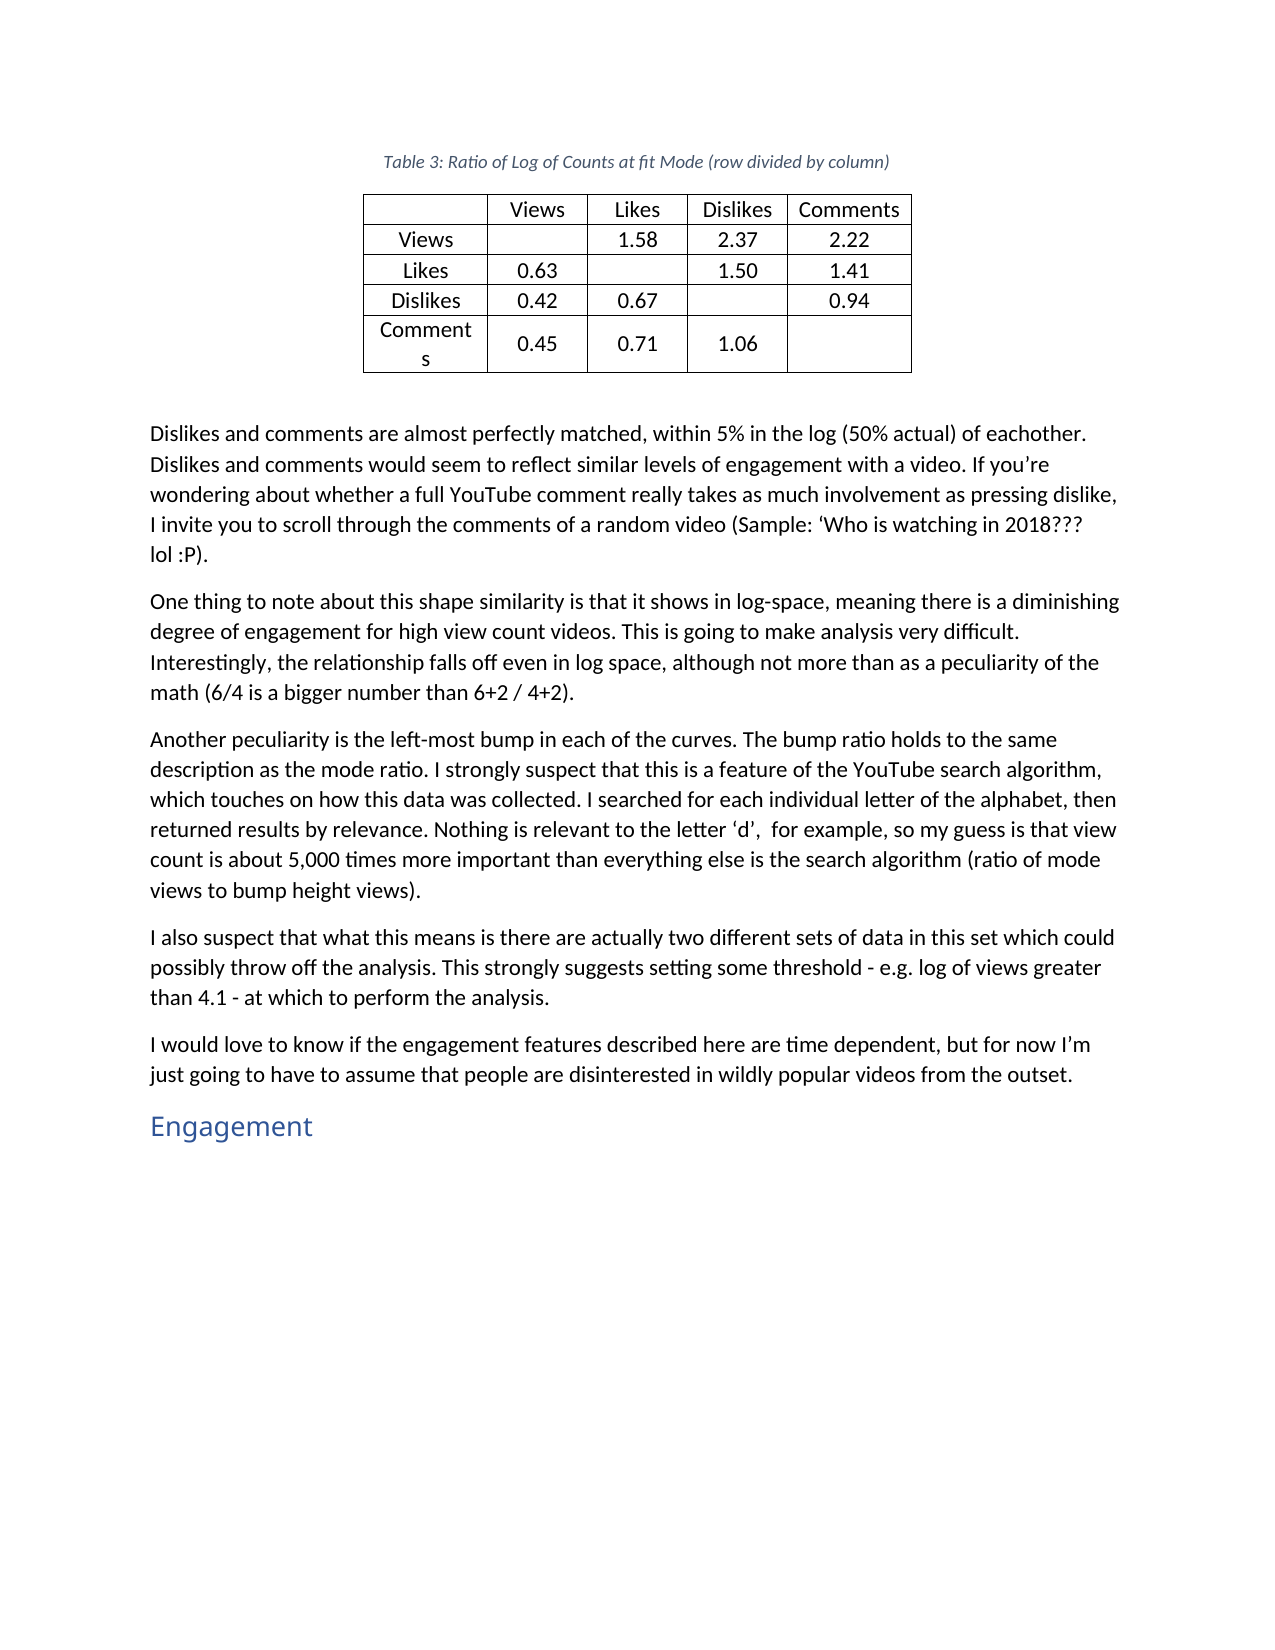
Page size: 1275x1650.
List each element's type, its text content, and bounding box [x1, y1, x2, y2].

text I also suspect that what this means is there are actually two different sets of data in this set which could possibly throw off the analysis. This strongly suggests setting some threshold - e.g. log of views greater than 4.1 - at which to perform the analysis. [150, 923, 1125, 1011]
table_header Views [488, 195, 587, 224]
table_header Comments [788, 195, 911, 224]
table_cell 1.58 [588, 225, 687, 254]
text Another peculiarity is the left-most bump in each of the curves. The bump ratio holds to the same description as the mode ratio. I strongly suspect that this is a feature of the YouTube search algorithm, which touches on how this data was collected. I searched for each individual letter of the alphabet, then returned results by relevance. Nothing is relevant to the letter ‘d’, for example, so my guess is that view count is about 5,000 times more important than everything else is the search algorithm (ratio of mode views to bump height views). [150, 725, 1125, 904]
table_cell [488, 225, 587, 254]
table_cell Comments [364, 316, 487, 372]
table_cell 2.22 [788, 225, 911, 254]
text Dislikes and comments are almost perfectly matched, within 5% in the log (50% actual) of eachother. Dislikes and comments would seem to reflect similar levels of engagement with a video. If you’re wondering about whether a full YouTube comment really takes as much involvement as pressing dislike, I invite you to scroll through the comments of a random video (Sample: ‘Who is watching in 2018??? lol :P). [150, 419, 1125, 568]
table_cell 1.50 [688, 255, 787, 284]
table_cell 0.67 [588, 285, 687, 314]
table_header Likes [588, 195, 687, 224]
table_cell [588, 255, 687, 284]
table_cell 0.94 [788, 285, 911, 314]
table_cell Likes [364, 255, 487, 284]
table_cell 0.71 [588, 316, 687, 372]
table_cell 0.45 [488, 316, 587, 372]
table_cell 0.63 [488, 255, 587, 284]
text Table 3: Ratio of Log of Counts at fit Mode (row divided by column) [150, 150, 1125, 173]
text One thing to note about this shape similarity is that it shows in log-space, meaning there is a diminishing degree of engagement for high view count videos. This is going to make analysis very difficult. Interestingly, the relationship falls off even in log space, although not more than as a peculiarity of the math (6/4 is a bigger number than 6+2 / 4+2). [150, 587, 1125, 706]
table_cell [788, 316, 911, 372]
table_cell Dislikes [364, 285, 487, 314]
table_cell 1.41 [788, 255, 911, 284]
subtitle Engagement [150, 1107, 1125, 1144]
table_cell 0.42 [488, 285, 587, 314]
text I would love to know if the engagement features described here are time dependent, but for now I’m just going to have to assume that people are disinterested in wildly popular videos from the outset. [150, 1030, 1125, 1088]
table_cell Views [364, 225, 487, 254]
table_cell 1.06 [688, 316, 787, 372]
table_cell [688, 285, 787, 314]
table_cell 2.37 [688, 225, 787, 254]
table_header [364, 195, 487, 224]
table_header Dislikes [688, 195, 787, 224]
